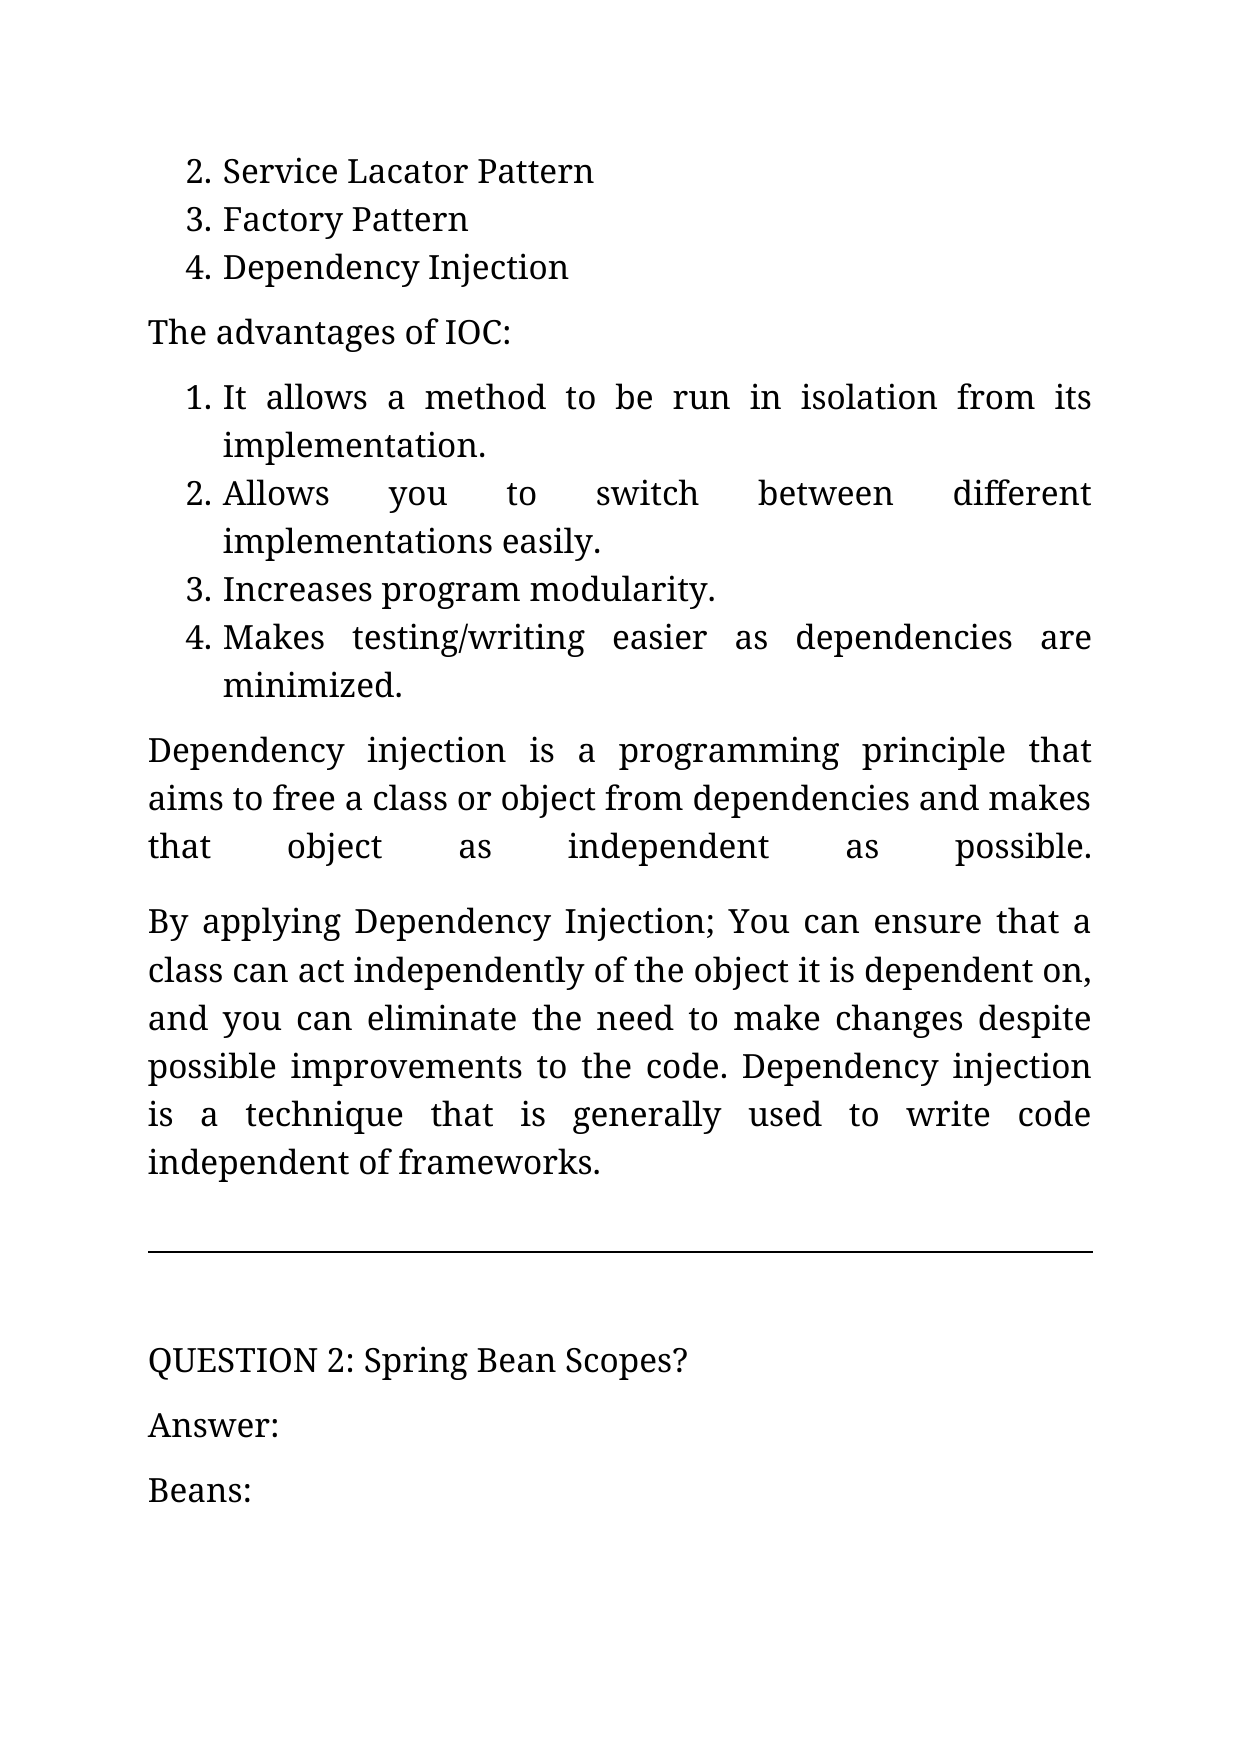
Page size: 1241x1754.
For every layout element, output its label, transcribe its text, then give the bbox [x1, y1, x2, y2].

list Allows you to switch between different implementations easily. [185, 470, 1093, 563]
list Service Lacator Pattern [185, 148, 1093, 193]
text The advantages of IOC: [148, 309, 1093, 354]
list It allows a method to be run in isolation from its implementation. [185, 373, 1093, 467]
text Answer: [148, 1402, 1093, 1447]
list Makes testing/writing easier as dependencies are minimized. [185, 614, 1093, 708]
text Dependency injection is a programming principle that aims to free a class or object from dependencies and makes that object as independent as possible. By applying Dependency Injection; You can ensure that a class can act independently of the object it is dependent on, and you can eliminate the need to make changes despite possible improvements to the code. Dependency injection is a technique that is generally used to write code independent of frameworks. [148, 727, 1093, 1184]
text QUESTION 2: Spring Bean Scopes? [148, 1337, 1093, 1382]
text Beans: [148, 1467, 1093, 1512]
list Dependency Injection [185, 244, 1093, 289]
list Factory Pattern [185, 196, 1093, 241]
list Increases program modularity. [185, 566, 1093, 611]
